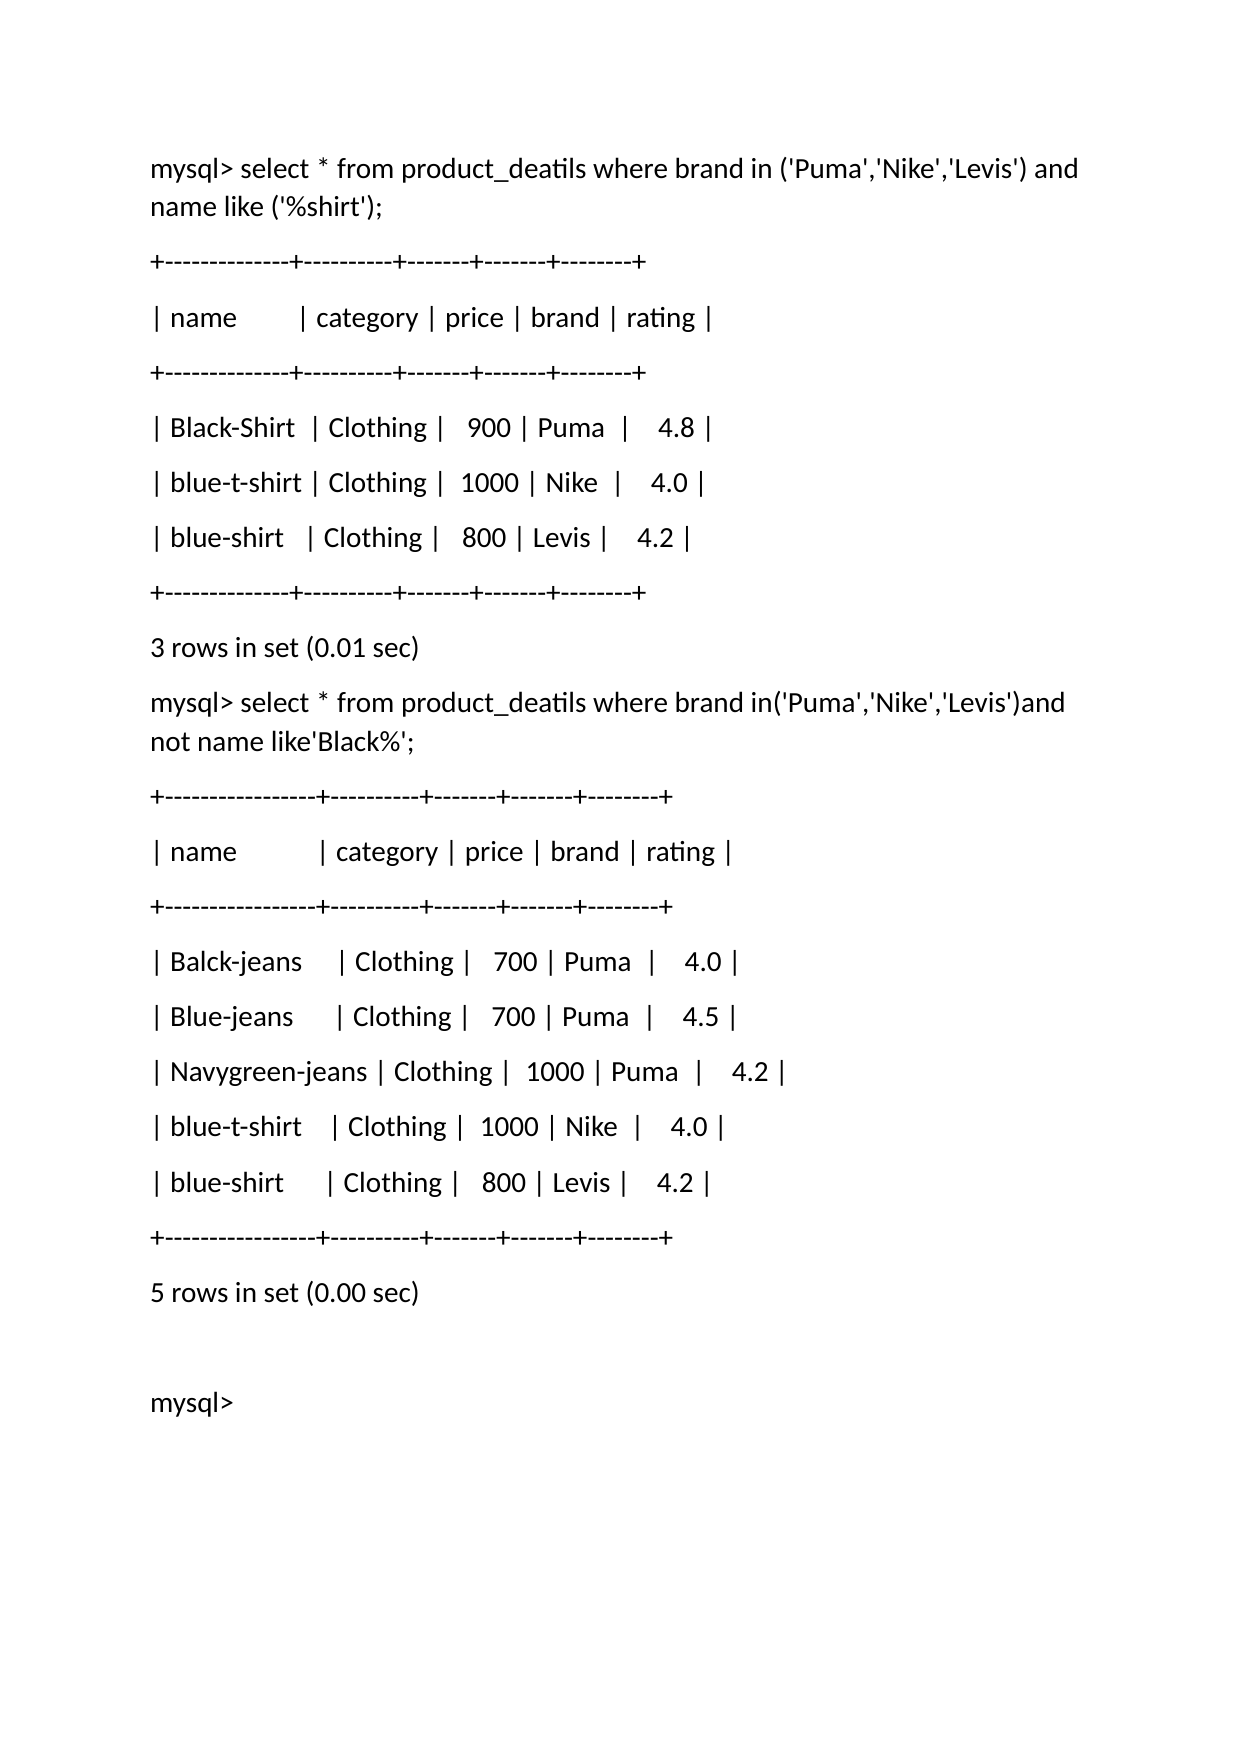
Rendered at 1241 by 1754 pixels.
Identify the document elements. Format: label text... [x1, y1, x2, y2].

text | name | category | price | brand | rating | [150, 833, 1090, 869]
text +-----------------+----------+-------+-------+--------+ [150, 888, 1090, 924]
text | blue-t-shirt | Clothing | 1000 | Nike | 4.0 | [150, 1108, 1090, 1144]
text | Blue-jeans | Clothing | 700 | Puma | 4.5 | [150, 998, 1090, 1034]
text | Black-Shirt | Clothing | 900 | Puma | 4.8 | [150, 409, 1090, 444]
text | Navygreen-jeans | Clothing | 1000 | Puma | 4.2 | [150, 1053, 1090, 1089]
text +-----------------+----------+-------+-------+--------+ [150, 778, 1090, 813]
text 3 rows in set (0.01 sec) [150, 629, 1090, 665]
text 5 rows in set (0.00 sec) [150, 1274, 1090, 1309]
text +-----------------+----------+-------+-------+--------+ [150, 1219, 1090, 1254]
text +--------------+----------+-------+-------+--------+ [150, 354, 1090, 389]
text | blue-shirt | Clothing | 800 | Levis | 4.2 | [150, 1164, 1090, 1199]
text +--------------+----------+-------+-------+--------+ [150, 574, 1090, 610]
text | Balck-jeans | Clothing | 700 | Puma | 4.0 | [150, 943, 1090, 979]
text | blue-shirt | Clothing | 800 | Levis | 4.2 | [150, 519, 1090, 555]
text +--------------+----------+-------+-------+--------+ [150, 243, 1090, 279]
text mysql> select * from product_deatils where brand in ('Puma','Nike','Levis') and name like ('%shirt'); [150, 150, 1090, 224]
text mysql> [150, 1384, 1090, 1420]
text | name | category | price | brand | rating | [150, 299, 1090, 334]
text mysql> select * from product_deatils where brand in('Puma','Nike','Levis')and not name like'Black%'; [150, 684, 1090, 758]
text | blue-t-shirt | Clothing | 1000 | Nike | 4.0 | [150, 464, 1090, 499]
